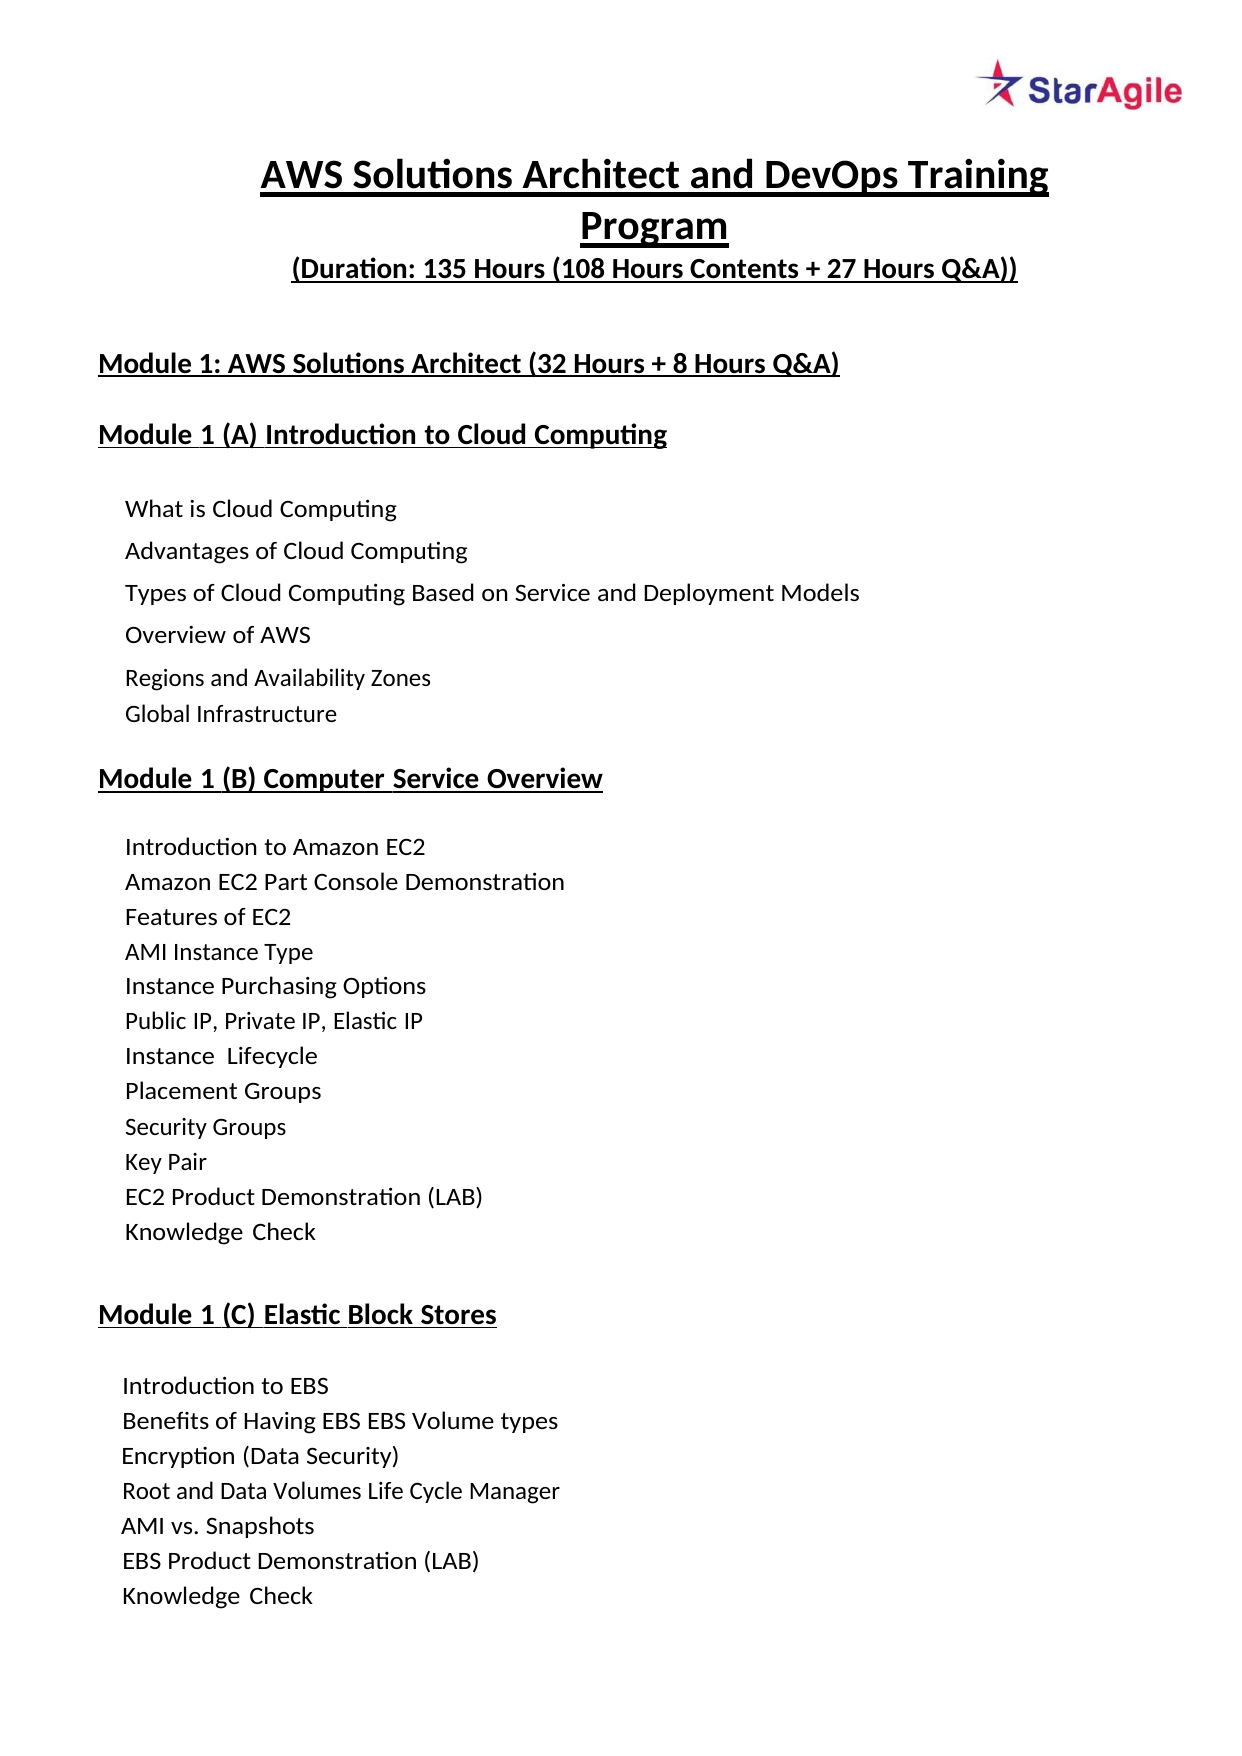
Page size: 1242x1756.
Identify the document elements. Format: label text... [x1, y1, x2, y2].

subtitle Module 1 (B) Computer Service Overview [98, 760, 1204, 796]
text EC2 Product Demonstration (LAB) Knowledge Check [125, 1181, 487, 1246]
text Benefits of Having EBS EBS Volume types Encryption (Data Security) [121, 1405, 573, 1470]
text Module 1: AWS Solutions Architect (32 Hours + 8 Hours Q&A) [98, 345, 1204, 381]
text Security Groups Key Pair [125, 1111, 317, 1176]
text Instance Purchasing Options Public IP, Private IP, Elastic IP Instance Lifecycle Placement Groups [125, 971, 429, 1106]
text Root and Data Volumes Life Cycle Manager AMI vs. Snapshots [121, 1475, 573, 1540]
text What is Cloud Computing Advantages of Cloud Computing [125, 493, 468, 565]
text Amazon EC2 Part Console Demonstration Features of EC2 [125, 866, 573, 932]
text Introduction to EBS [122, 1370, 1204, 1400]
text AMI Instance Type [125, 936, 1204, 966]
text EBS Product Demonstration (LAB) Knowledge Check [122, 1545, 483, 1610]
text Regions and Availability Zones Global Infrastructure [125, 662, 433, 729]
subtitle Module 1 (C) Elastic Block Stores [98, 1296, 1204, 1332]
subtitle Module 1 (A) Introduction to Cloud Computing [98, 416, 1204, 452]
picture [973, 58, 1182, 110]
title AWS Solutions Architect and DevOps Training Program [185, 148, 1124, 250]
text Introduction to Amazon EC2 [125, 831, 1204, 862]
subtitle (Duration: 135 Hours (108 Hours Contents + 27 Hours Q&A)) [185, 250, 1124, 286]
text Types of Cloud Computing Based on Service and Deployment Models Overview of AWS [125, 577, 879, 650]
